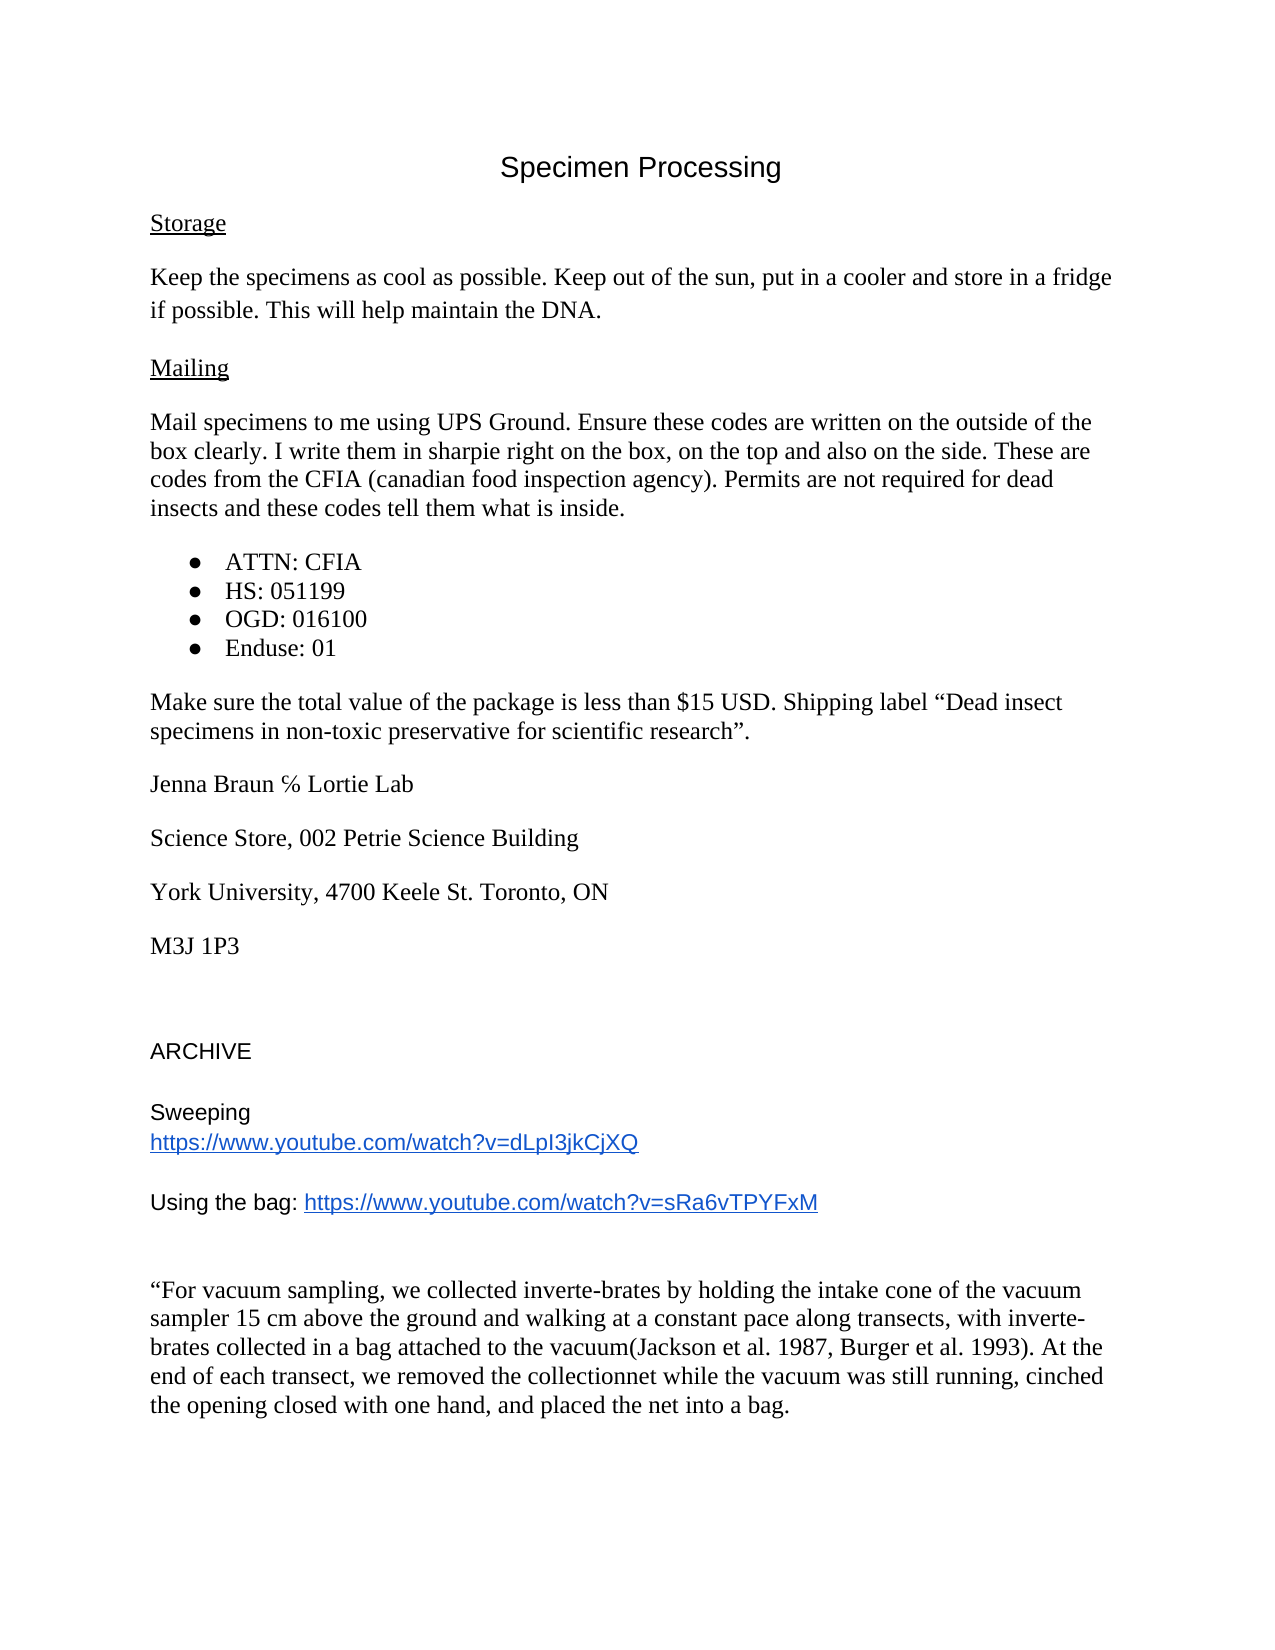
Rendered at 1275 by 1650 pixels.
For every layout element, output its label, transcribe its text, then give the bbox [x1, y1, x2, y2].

text Make sure the total value of the package is less than $15 USD. Shipping label “Dead insect specimens in non-toxic preservative for scientific research”. [150, 687, 1125, 744]
text Keep the specimens as cool as possible. Keep out of the sun, put in a cooler and store in a fridge if possible. This will help maintain the DNA. [150, 262, 1125, 324]
list ATTN: CFIA [187, 547, 1125, 576]
text “For vacuum sampling, we collected inverte-brates by holding the intake cone of the vacuum sampler 15 cm above the ground and walking at a constant pace along transects, with inverte-brates collected in a bag attached to the vacuum(Jackson et al. 1987, Burger et al. 1993). At the end of each transect, we removed the collectionnet while the vacuum was still running, cinched the opening closed with one hand, and placed the net into a bag. [150, 1275, 1125, 1418]
text York University, 4700 Keele St. Toronto, ON [150, 877, 1125, 906]
text M3J 1P3 [150, 931, 1125, 959]
text Science Store, 002 Petrie Science Building [150, 823, 1125, 852]
text Sweeping [150, 1099, 1125, 1125]
text Using the bag: https://www.youtube.com/watch?v=sRa6vTPYFxM [150, 1189, 1125, 1216]
text https://www.youtube.com/watch?v=dLpI3jkCjXQ [150, 1129, 1125, 1155]
text ARCHIVE [150, 1038, 1125, 1065]
text Jenna Braun ℅ Lortie Lab [150, 769, 1125, 798]
subtitle Storage [150, 208, 1125, 237]
subtitle Specimen Processing [150, 150, 1125, 183]
list Enduse: 01 [187, 633, 1125, 662]
list OGD: 016100 [187, 604, 1125, 633]
text Mail specimens to me using UPS Ground. Ensure these codes are written on the outside of the box clearly. I write them in sharpie right on the box, on the top and also on the side. These are codes from the CFIA (canadian food inspection agency). Permits are not required for dead insects and these codes tell them what is inside. [150, 407, 1125, 522]
text Mailing [150, 353, 1125, 382]
list HS: 051199 [187, 576, 1125, 604]
